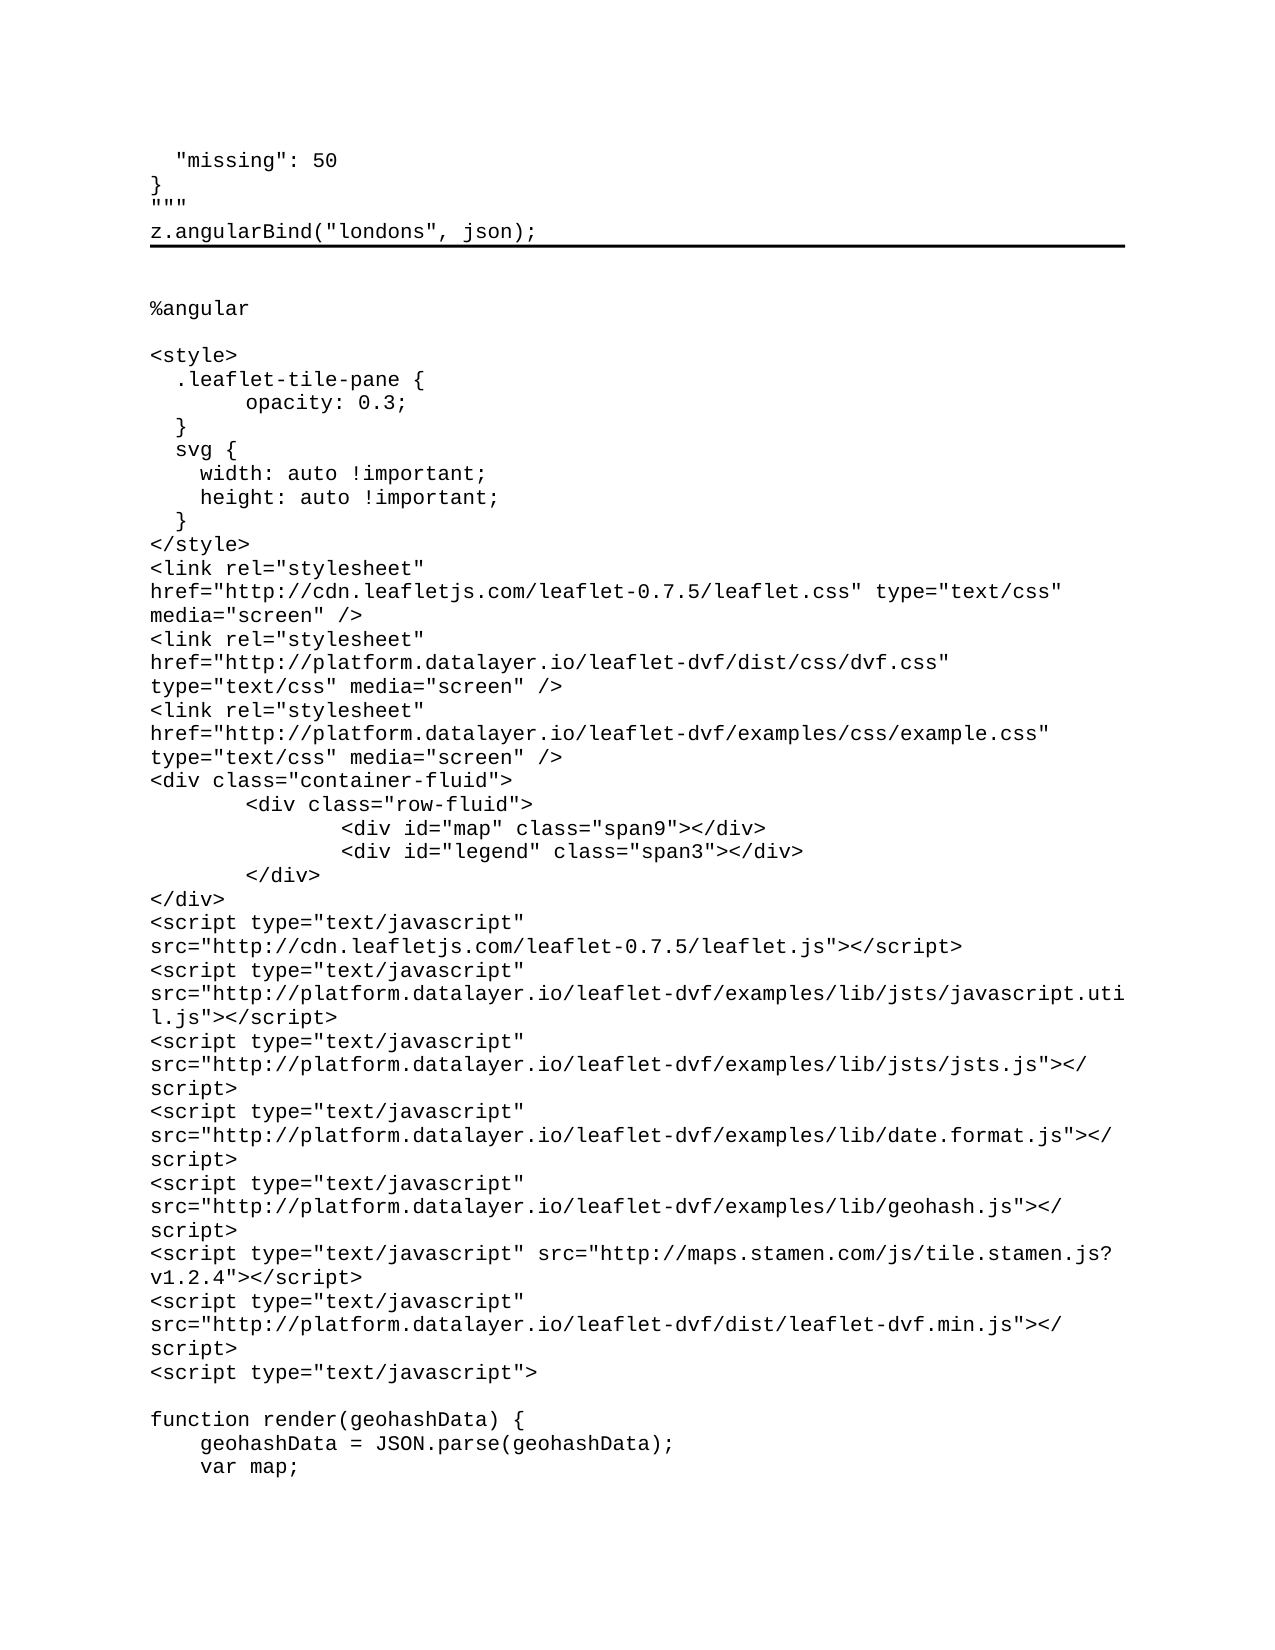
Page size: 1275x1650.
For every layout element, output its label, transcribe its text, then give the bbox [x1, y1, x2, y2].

text opacity: 0.3; [150, 392, 1125, 416]
text </style> [150, 534, 1125, 558]
text <script type="text/javascript" src="http://platform.datalayer.io/leaflet-dvf/examples/lib/geohash.js"></script> [150, 1172, 1125, 1243]
text } [150, 510, 1125, 534]
text <div class="row-fluid"> [150, 794, 1125, 818]
text function render(geohashData) { [150, 1409, 1125, 1433]
text <script type="text/javascript" src="http://platform.datalayer.io/leaflet-dvf/dist/leaflet-dvf.min.js"></script> [150, 1291, 1125, 1362]
text var map; [150, 1456, 1125, 1480]
text <link rel="stylesheet" href="http://platform.datalayer.io/leaflet-dvf/examples/css/example.css" type="text/css" media="screen" /> [150, 699, 1125, 771]
text <script type="text/javascript" src="http://maps.stamen.com/js/tile.stamen.js?v1.2.4"></script> [150, 1243, 1125, 1291]
text .leaflet-tile-pane { [150, 368, 1125, 392]
text <link rel="stylesheet" href="http://cdn.leafletjs.com/leaflet-0.7.5/leaflet.css" type="text/css" media="screen" /> [150, 558, 1125, 629]
text <div id="legend" class="span3"></div> [150, 841, 1125, 865]
text <script type="text/javascript" src="http://platform.datalayer.io/leaflet-dvf/examples/lib/date.format.js"></script> [150, 1102, 1125, 1172]
text <div id="map" class="span9"></div> [150, 818, 1125, 841]
text height: auto !important; [150, 487, 1125, 510]
text "missing": 50 [150, 150, 1125, 174]
text <script type="text/javascript"> [150, 1362, 1125, 1385]
text %angular [150, 298, 1125, 321]
text </div> [150, 889, 1125, 912]
text } [150, 416, 1125, 439]
text <script type="text/javascript" src="http://platform.datalayer.io/leaflet-dvf/examples/lib/jsts/jsts.js"></script> [150, 1031, 1125, 1102]
text svg { [150, 439, 1125, 463]
text <script type="text/javascript" src="http://cdn.leafletjs.com/leaflet-0.7.5/leaflet.js"></script> [150, 912, 1125, 960]
text z.angularBind("londons", json); [150, 221, 1125, 244]
text <style> [150, 345, 1125, 368]
text width: auto !important; [150, 463, 1125, 487]
text </div> [150, 865, 1125, 889]
text <link rel="stylesheet" href="http://platform.datalayer.io/leaflet-dvf/dist/css/dvf.css" type="text/css" media="screen" /> [150, 629, 1125, 699]
text <div class="container-fluid"> [150, 771, 1125, 794]
text geohashData = JSON.parse(geohashData); [150, 1433, 1125, 1456]
text <script type="text/javascript" src="http://platform.datalayer.io/leaflet-dvf/examples/lib/jsts/javascript.util.js"></script> [150, 960, 1125, 1031]
text """ [150, 197, 1125, 221]
text } [150, 174, 1125, 197]
